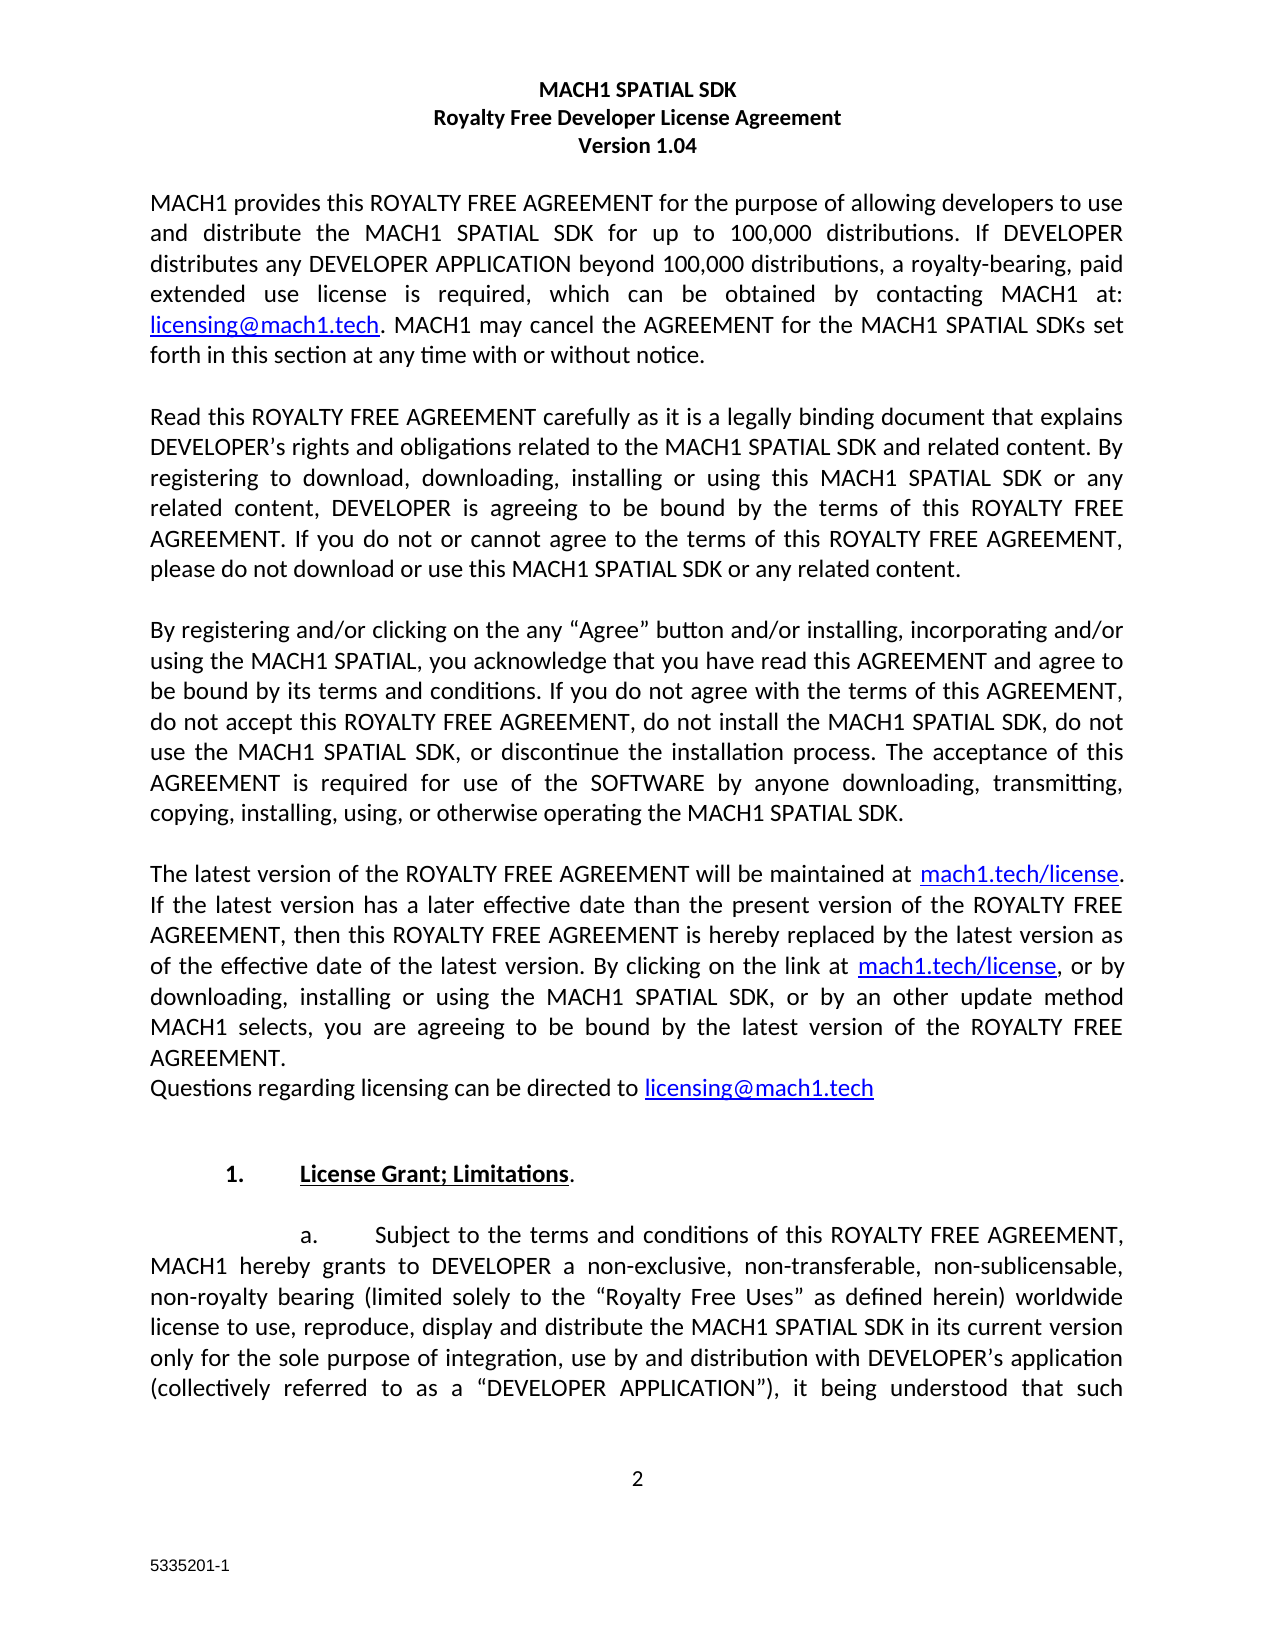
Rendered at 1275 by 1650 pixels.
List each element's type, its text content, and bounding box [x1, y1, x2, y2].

text Read this ROYALTY FREE AGREEMENT carefully as it is a legally binding document that explains DEVELOPER’s rights and obligations related to the MACH1 SPATIAL SDK and related content. By registering to download, downloading, installing or using this MACH1 SPATIAL SDK or any related content, DEVELOPER is agreeing to be bound by the terms of this ROYALTY FREE AGREEMENT. If you do not or cannot agree to the terms of this ROYALTY FREE AGREEMENT, please do not download or use this MACH1 SPATIAL SDK or any related content. [150, 401, 1125, 584]
text The latest version of the ROYALTY FREE AGREEMENT will be maintained at mach1.tech/license. If the latest version has a later effective date than the present version of the ROYALTY FREE AGREEMENT, then this ROYALTY FREE AGREEMENT is hereby replaced by the latest version as of the effective date of the latest version. By clicking on the link at mach1.tech/license, or by downloading, installing or using the MACH1 SPATIAL SDK, or by an other update method MACH1 selects, you are agreeing to be bound by the latest version of the ROYALTY FREE AGREEMENT. [150, 858, 1125, 1072]
list License Grant; Limitations. [150, 1158, 1125, 1189]
text Questions regarding licensing can be directed to licensing@mach1.tech [150, 1072, 1125, 1103]
text By registering and/or clicking on the any “Agree” button and/or installing, incorporating and/or using the MACH1 SPATIAL, you acknowledge that you have read this AGREEMENT and agree to be bound by its terms and conditions. If you do not agree with the terms of this AGREEMENT, do not accept this ROYALTY FREE AGREEMENT, do not install the MACH1 SPATIAL SDK, do not use the MACH1 SPATIAL SDK, or discontinue the installation process. The acceptance of this AGREEMENT is required for use of the SOFTWARE by anyone downloading, transmitting, copying, installing, using, or otherwise operating the MACH1 SPATIAL SDK. [150, 614, 1125, 828]
